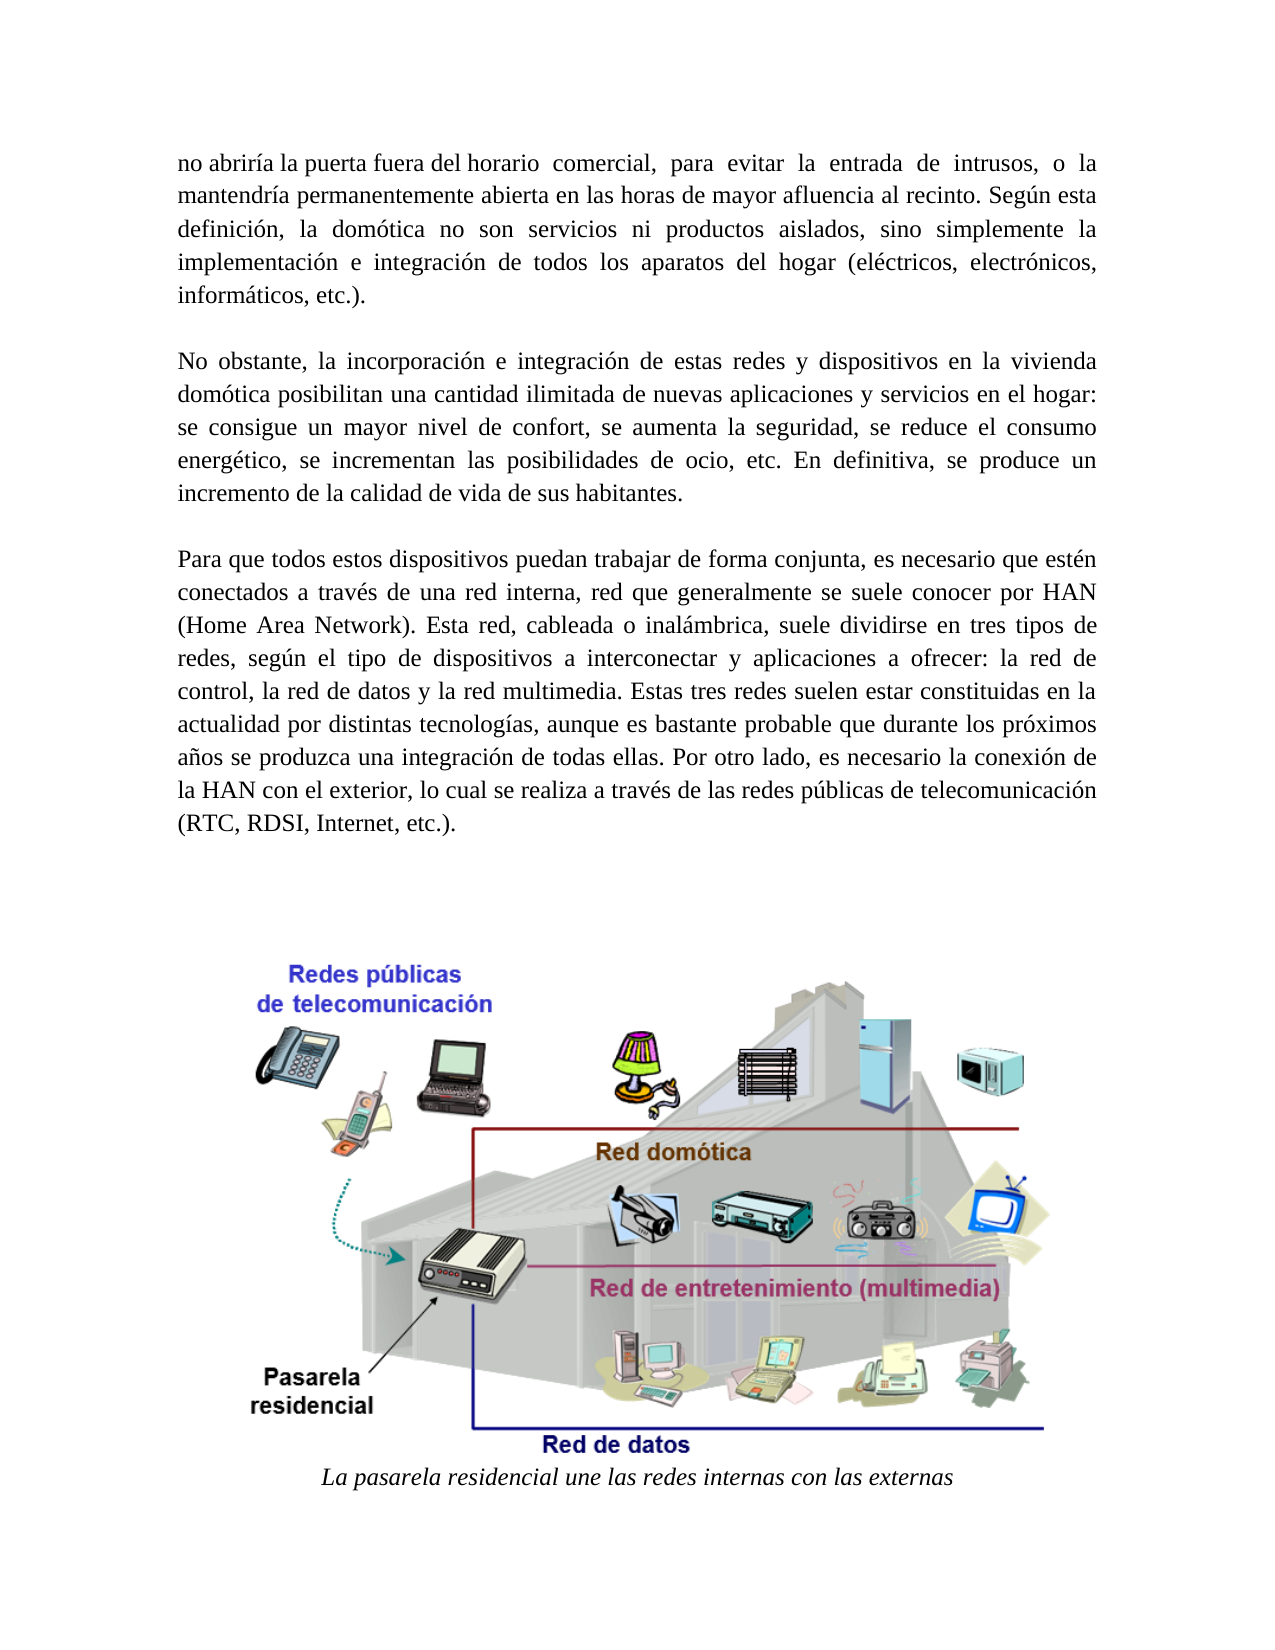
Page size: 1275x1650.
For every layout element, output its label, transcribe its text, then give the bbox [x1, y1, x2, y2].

text No obstante, la incorporación e integración de estas redes y dispositivos en la vivienda domótica posibilitan una cantidad ilimitada de nuevas aplicaciones y servicios en el hogar: se consigue un mayor nivel de confort, se aumenta la seguridad, se reduce el consumo energético, se incrementan las posibilidades de ocio, etc. En definitiva, se produce un incremento de la calidad de vida de sus habitantes. [177, 346, 1098, 507]
text La pasarela residencial une las redes internas con las externas [177, 1462, 1098, 1491]
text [177, 148, 1098, 308]
picture [212, 940, 1063, 1459]
text Para que todos estos dispositivos puedan trabajar de forma conjunta, es necesario que estén conectados a través de una red interna, red que generalmente se suele conocer por HAN (Home Area Network). Esta red, cableada o inalámbrica, suele dividirse en tres tipos de redes, según el tipo de dispositivos a interconectar y aplicaciones a ofrecer: la red de control, la red de datos y la red multimedia. Estas tres redes suelen estar constituidas en la actualidad por distintas tecnologías, aunque es bastante probable que durante los próximos años se produzca una integración de todas ellas. Por otro lado, es necesario la conexión de la HAN con el exterior, lo cual se realiza a través de las redes públicas de telecomunicación (RTC, RDSI, Internet, etc.). [177, 544, 1098, 837]
